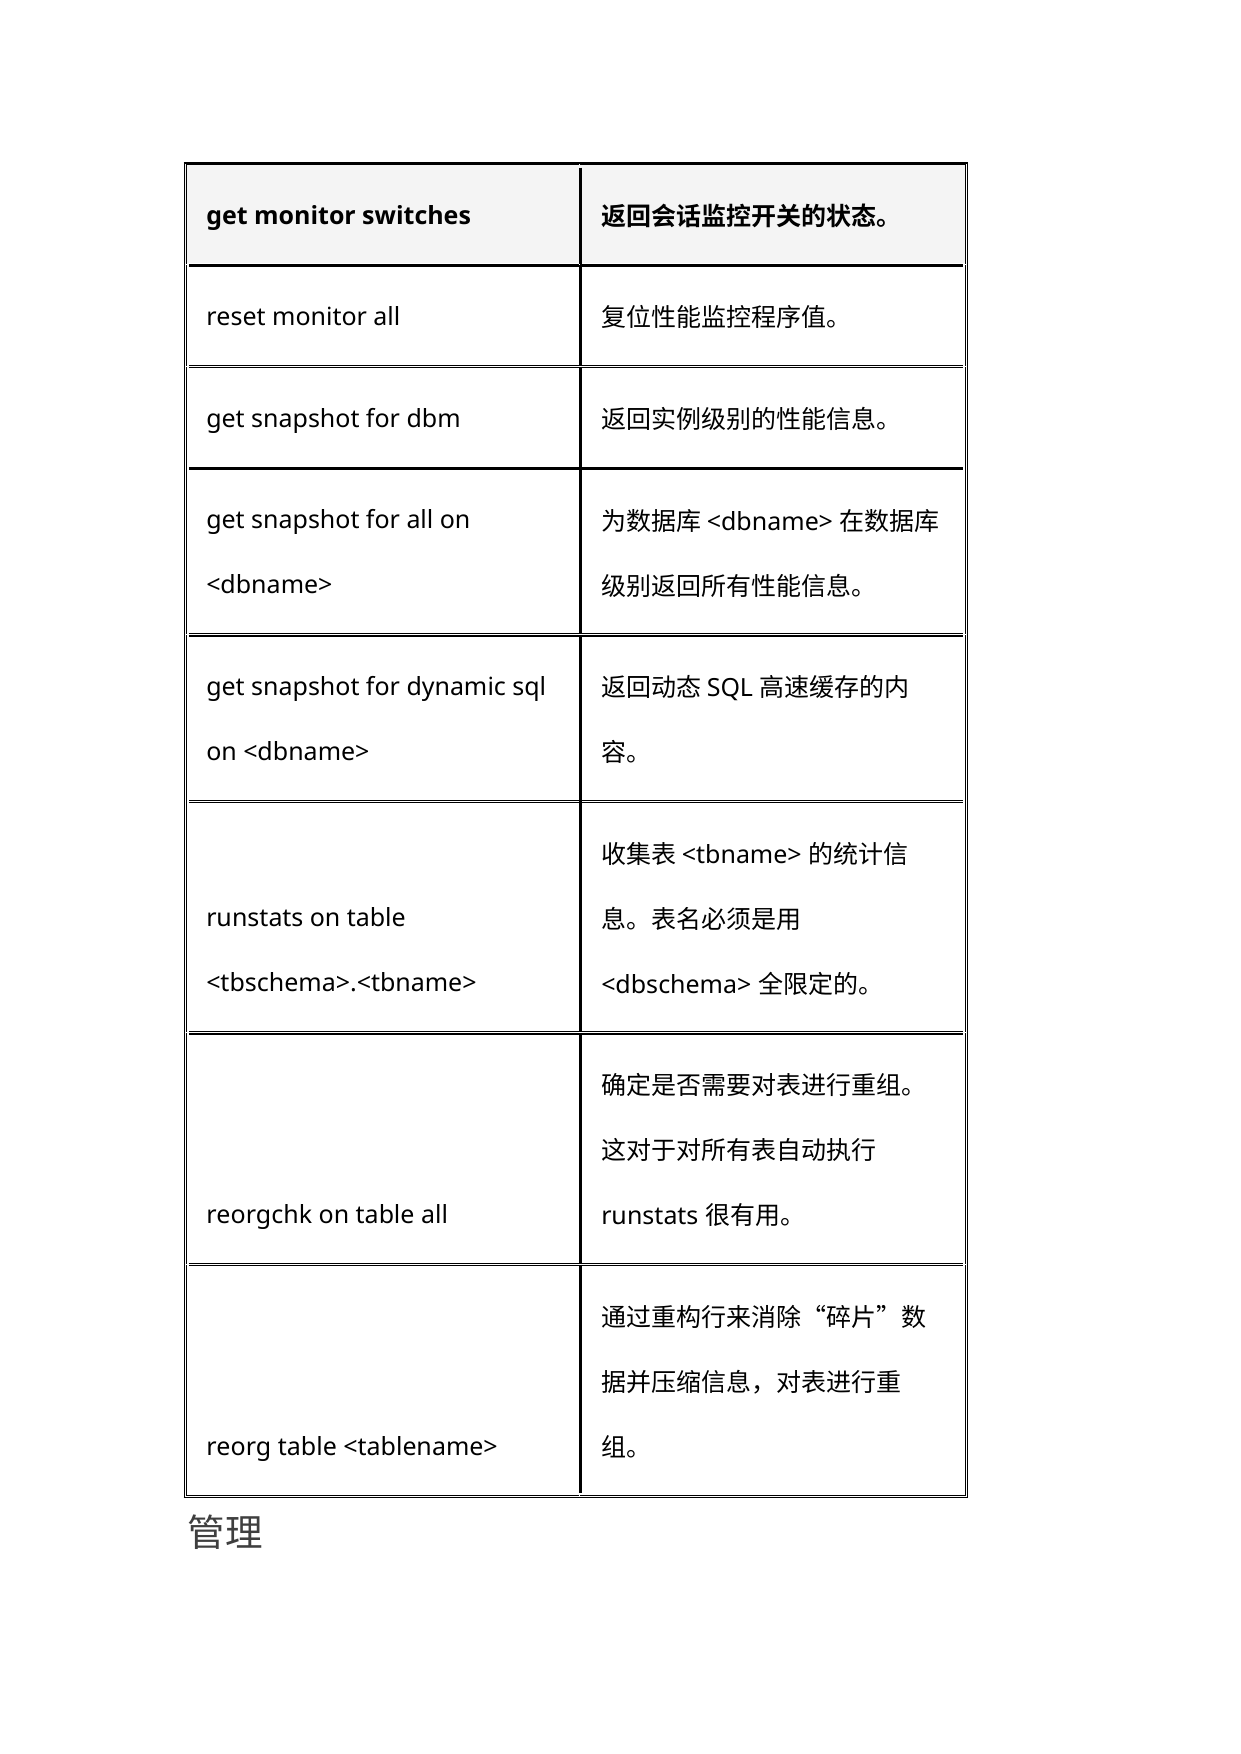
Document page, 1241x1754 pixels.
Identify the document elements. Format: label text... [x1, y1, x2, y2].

table_cell 复位性能监控程序值。 [582, 264, 966, 365]
table_cell reorgchk on table all [185, 1031, 580, 1263]
table_cell 返回实例级别的性能信息。 [582, 365, 965, 467]
table_cell 为数据库 <dbname> 在数据库级别返回所有性能信息。 [582, 467, 965, 633]
table_cell reorg table <tablename> [187, 1263, 580, 1494]
table_header 返回会话监控开关的状态。 [580, 165, 965, 263]
table_cell runstats on table <tbschema>.<tbname> [187, 800, 579, 1031]
table_cell get snapshot for all on <dbname> [187, 467, 579, 633]
text 管理 [187, 1498, 1053, 1563]
table_cell reset monitor all [185, 264, 579, 365]
table_header get monitor switches [187, 164, 580, 263]
table_cell 返回动态 SQL 高速缓存的内容。 [580, 633, 966, 800]
table_cell 收集表 <tbname> 的统计信息。表名必须是用 <dbschema> 全限定的。 [582, 800, 965, 1031]
table_cell 通过重构行来消除“碎片”数据并压缩信息，对表进行重组。 [580, 1263, 965, 1494]
table_cell get snapshot for dynamic sql on <dbname> [185, 633, 580, 800]
table_cell 确定是否需要对表进行重组。这对于对所有表自动执行 runstats 很有用。 [580, 1031, 966, 1263]
table_cell get snapshot for dbm [187, 365, 579, 467]
